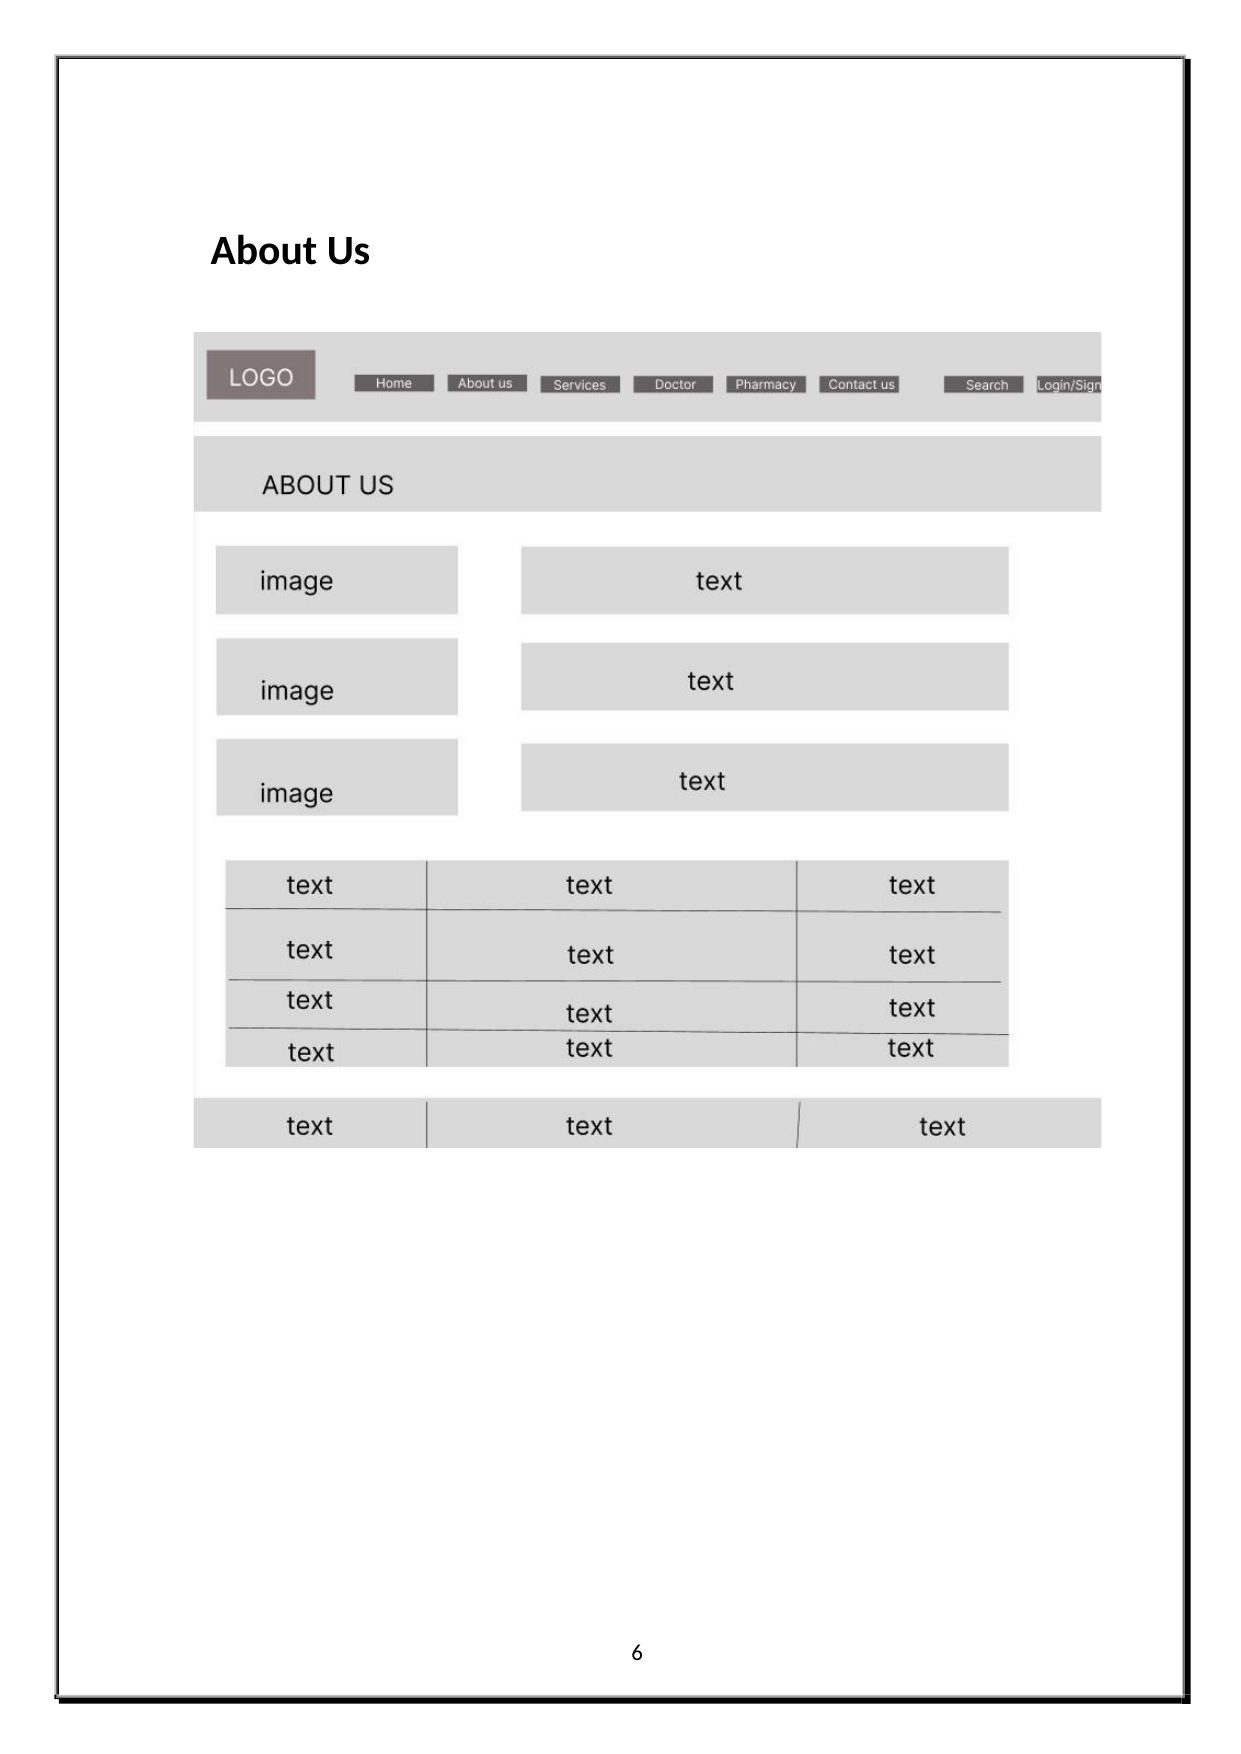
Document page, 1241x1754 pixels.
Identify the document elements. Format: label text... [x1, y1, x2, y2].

text About Us [210, 224, 1101, 275]
picture [193, 332, 1102, 1148]
